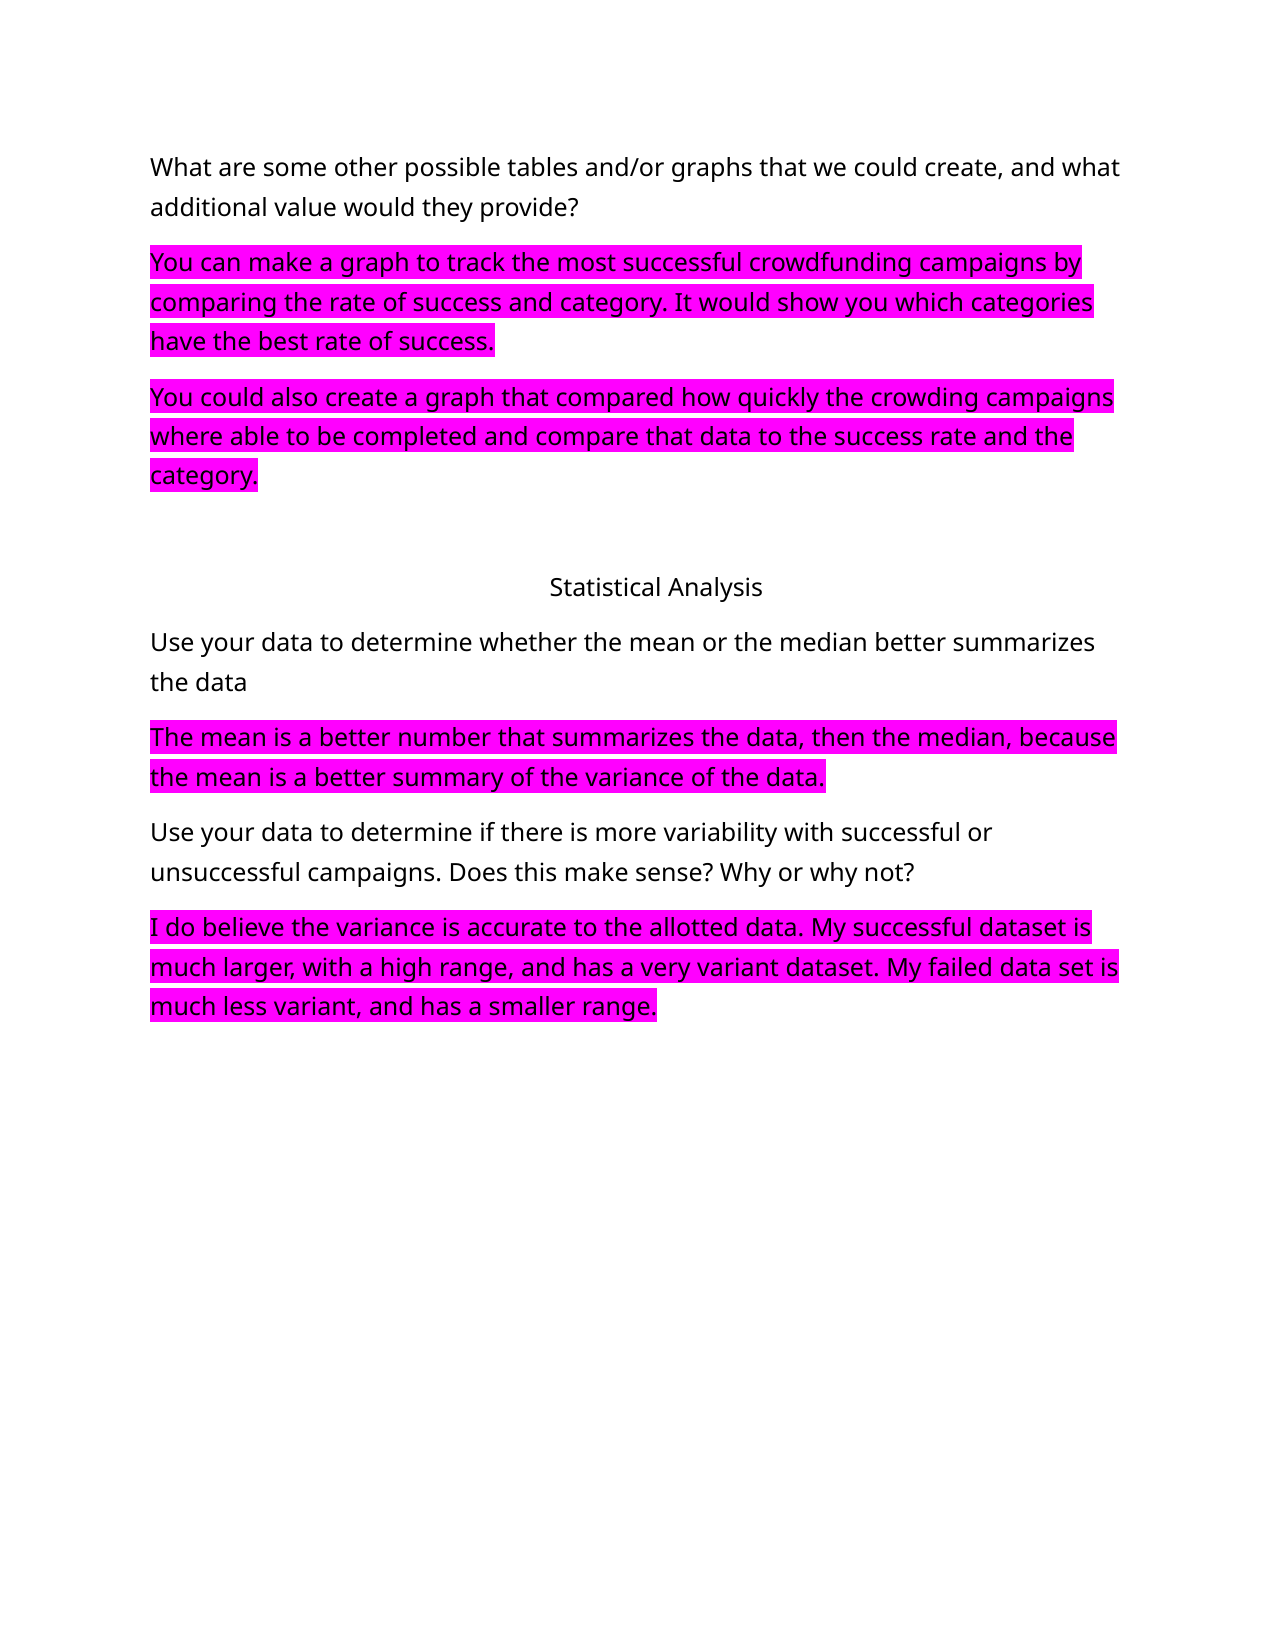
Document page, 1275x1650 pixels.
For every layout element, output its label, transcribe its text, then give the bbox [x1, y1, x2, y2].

text The mean is a better number that summarizes the data, then the median, because the mean is a better summary of the variance of the data. [150, 720, 1125, 793]
text Use your data to determine if there is more variability with successful or unsuccessful campaigns. Does this make sense? Why or why not? [150, 815, 1125, 888]
text You could also create a graph that compared how quickly the crowding campaigns where able to be completed and compare that data to the success rate and the category. [150, 379, 1125, 492]
text What are some other possible tables and/or graphs that we could create, and what additional value would they provide? [150, 150, 1125, 223]
text Statistical Analysis [187, 569, 1125, 603]
text Use your data to determine whether the mean or the median better summarizes the data [150, 625, 1125, 698]
text I do believe the variance is accurate to the allotted data. My successful dataset is much larger, with a high range, and has a very variant dataset. My failed data set is much less variant, and has a smaller range. [150, 910, 1125, 1022]
text You can make a graph to track the most successful crowdfunding campaigns by comparing the rate of success and category. It would show you which categories have the best rate of success. [150, 245, 1125, 357]
